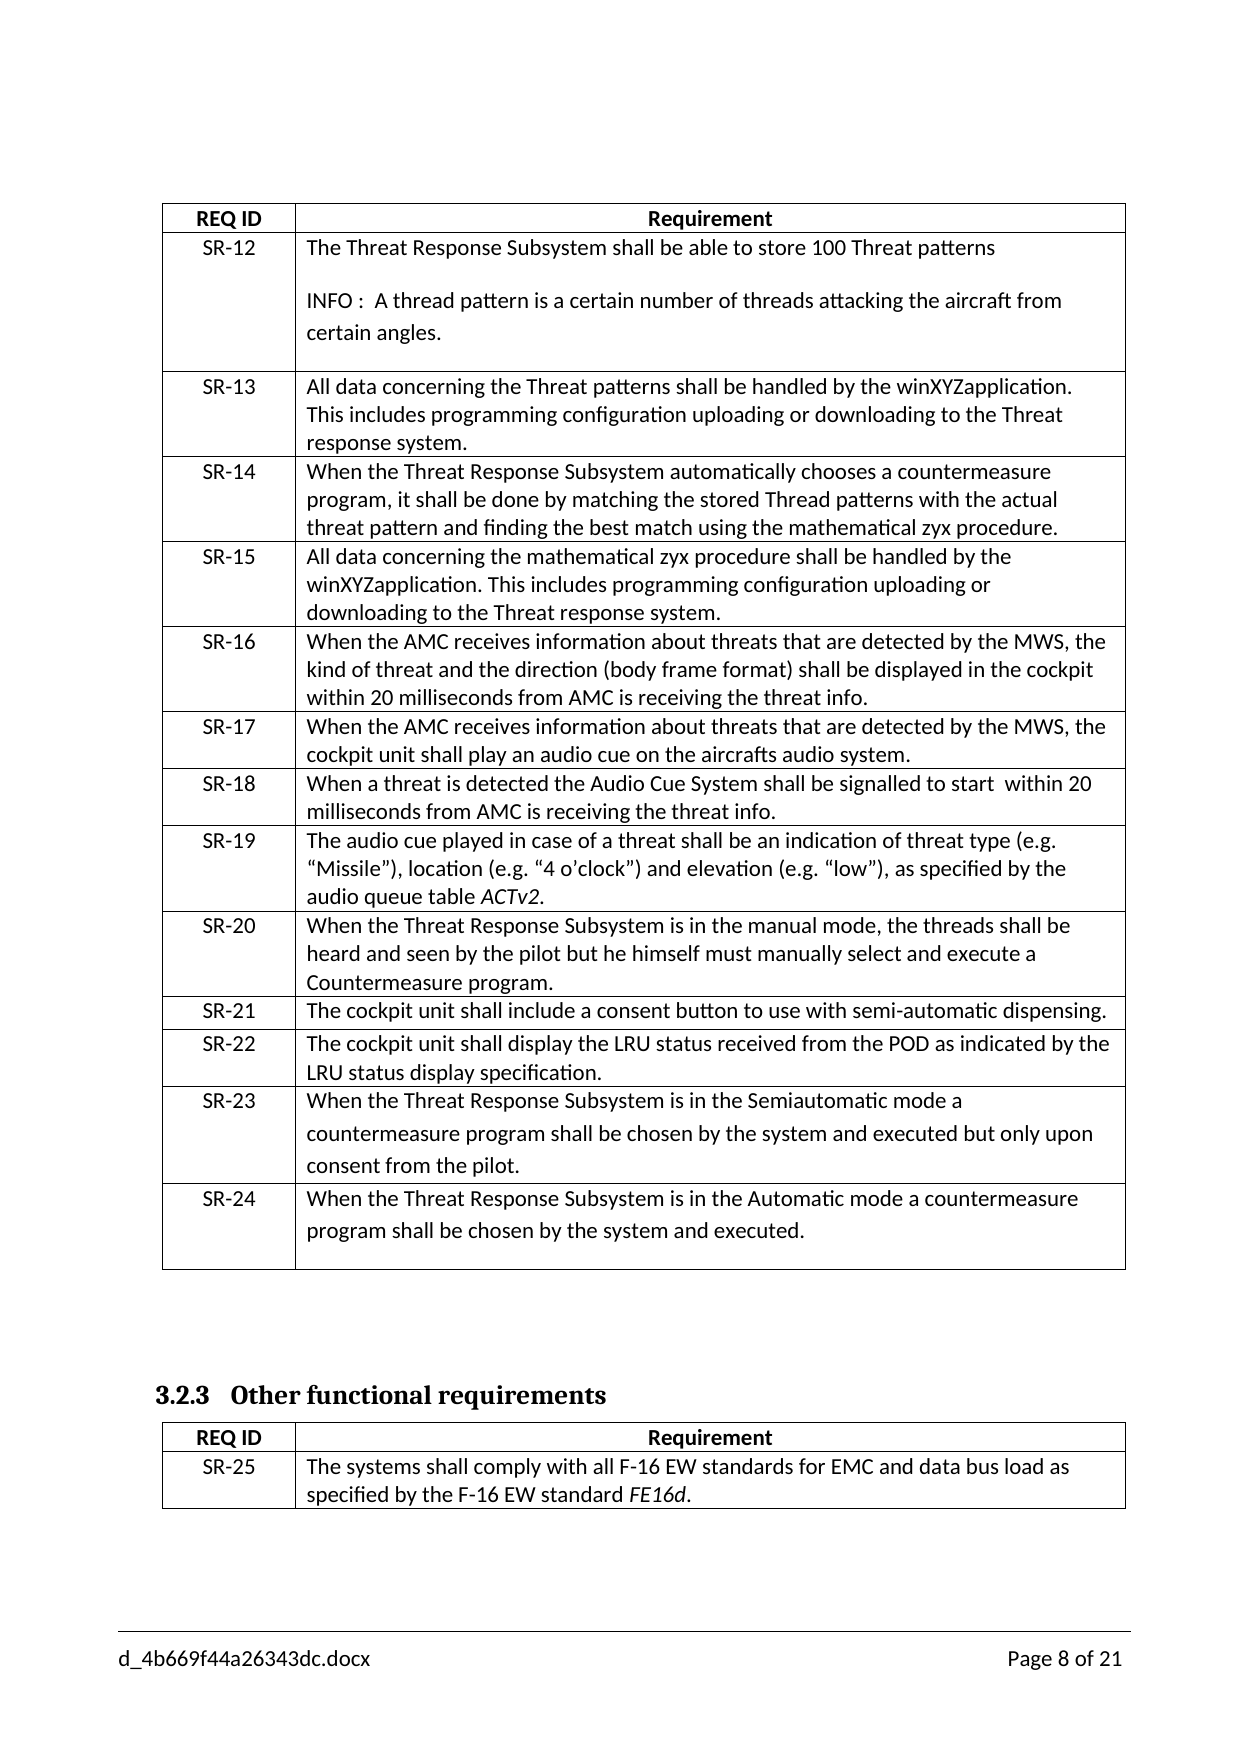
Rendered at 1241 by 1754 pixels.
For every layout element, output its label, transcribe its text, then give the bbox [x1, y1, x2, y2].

table_header Requirement [296, 1423, 1125, 1451]
table_cell When the AMC receives information about threats that are detected by the MWS, the cockpit unit shall play an audio cue on the aircrafts audio system. [296, 712, 1125, 768]
table_cell The systems shall comply with all F-16 EW standards for EMC and data bus load as specified by the F-16 EW standard FE16d. [296, 1452, 1125, 1508]
table_cell The Threat Response Subsystem shall be able to store 100 Threat patterns INFO : A thread pattern is a certain number of threads attacking the aircraft from certain angles. [296, 233, 1125, 371]
table_cell SR-24 [163, 1184, 295, 1269]
subtitle Other functional requirements [156, 1380, 1122, 1411]
table_cell When the Threat Response Subsystem is in the Semiautomatic mode a countermeasure program shall be chosen by the system and executed but only upon consent from the pilot. [296, 1087, 1125, 1183]
table_cell When the Threat Response Subsystem is in the Automatic mode a countermeasure program shall be chosen by the system and executed. [296, 1184, 1125, 1269]
table_cell SR-23 [163, 1087, 295, 1183]
table_cell When a threat is detected the Audio Cue System shall be signalled to start within 20 milliseconds from AMC is receiving the threat info. [296, 769, 1125, 825]
table_cell SR-12 [163, 233, 295, 371]
table_cell When the Threat Response Subsystem automatically chooses a countermeasure program, it shall be done by matching the stored Thread patterns with the actual threat pattern and finding the best match using the mathematical zyx procedure. [296, 457, 1125, 541]
table_cell SR-21 [163, 997, 295, 1028]
table_cell When the AMC receives information about threats that are detected by the MWS, the kind of threat and the direction (body frame format) shall be displayed in the cockpit within 20 milliseconds from AMC is receiving the threat info. [296, 627, 1125, 711]
table_cell SR-20 [163, 912, 295, 996]
table_cell The cockpit unit shall display the LRU status received from the POD as indicated by the LRU status display specification. [296, 1030, 1125, 1086]
table_cell SR-25 [163, 1452, 295, 1508]
table_cell When the Threat Response Subsystem is in the manual mode, the threads shall be heard and seen by the pilot but he himself must manually select and execute a Countermeasure program. [296, 912, 1125, 996]
table_cell SR-18 [163, 769, 295, 825]
table_header REQ ID [163, 204, 295, 232]
table_cell SR-15 [163, 542, 295, 626]
table_cell SR-14 [163, 457, 295, 541]
table_cell SR-22 [163, 1030, 295, 1086]
table_header REQ ID [163, 1423, 295, 1451]
table_cell SR-19 [163, 826, 295, 911]
table_header Requirement [296, 204, 1125, 232]
table_cell All data concerning the mathematical zyx procedure shall be handled by the winXYZapplication. This includes programming configuration uploading or downloading to the Threat response system. [296, 542, 1125, 626]
table_cell The audio cue played in case of a threat shall be an indication of threat type (e.g. “Missile”), location (e.g. “4 o’clock”) and elevation (e.g. “low”), as specified by the audio queue table ACTv2. [296, 826, 1125, 911]
table_cell The cockpit unit shall include a consent button to use with semi-automatic dispensing. [296, 997, 1125, 1028]
table_cell SR-17 [163, 712, 295, 768]
table_cell All data concerning the Threat patterns shall be handled by the winXYZapplication. This includes programming configuration uploading or downloading to the Threat response system. [296, 372, 1125, 456]
table_cell SR-13 [163, 372, 295, 456]
table_cell SR-16 [163, 627, 295, 711]
